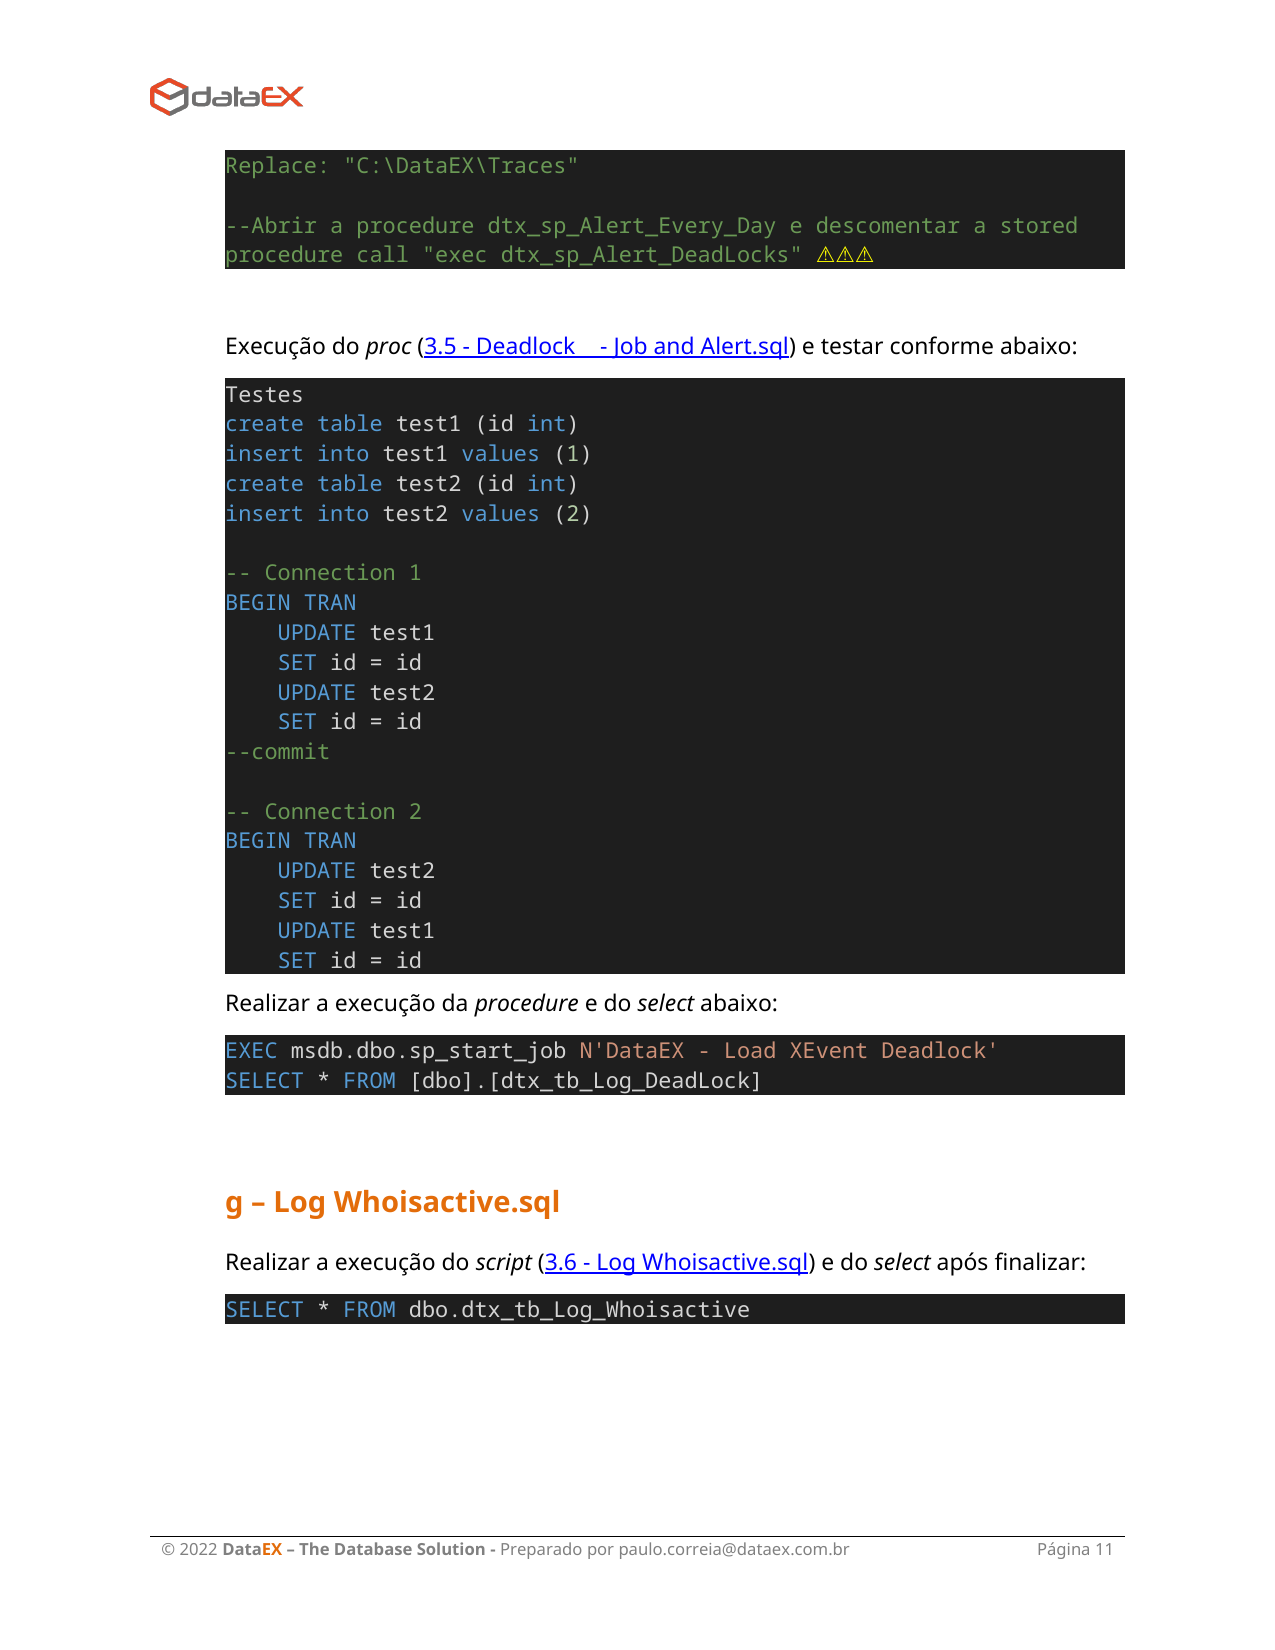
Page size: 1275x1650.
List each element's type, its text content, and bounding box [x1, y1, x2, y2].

text UPDATE test1 [225, 617, 1125, 647]
text SELECT * FROM dbo.dtx_tb_Log_Whoisactive [225, 1294, 1125, 1324]
text create table test2 (id int) [225, 468, 1125, 498]
text insert into test2 values (2) [225, 498, 1125, 527]
text insert into test1 values (1) [225, 438, 1125, 468]
text -- Connection 2 [225, 796, 1125, 825]
text SELECT * FROM [dbo].[dtx_tb_Log_DeadLock] [225, 1065, 1125, 1095]
text UPDATE test2 [225, 855, 1125, 885]
picture [150, 78, 304, 116]
text SET id = id [225, 647, 1125, 676]
text Replace: "C:\DataEX\Traces" [225, 150, 1125, 180]
text Execução do proc (3.5 - Deadlock - Job and Alert.sql) e testar conforme abaixo: [150, 330, 1125, 361]
text create table test1 (id int) [225, 408, 1125, 438]
text SET id = id [225, 706, 1125, 736]
text --Abrir a procedure dtx_sp_Alert_Every_Day e descomentar a stored procedure call "exec dtx_sp_Alert_DeadLocks" [225, 209, 1125, 269]
text UPDATE test1 [225, 915, 1125, 944]
text Realizar a execução do script (3.6 - Log Whoisactive.sql) e do select após finalizar: [225, 1246, 1125, 1277]
text BEGIN TRAN [225, 587, 1125, 617]
text Realizar a execução da procedure e do select abaixo: [225, 987, 1125, 1018]
text UPDATE test2 [225, 676, 1125, 706]
text -- Connection 1 [225, 557, 1125, 587]
text EXEC msdb.dbo.sp_start_job N'DataEX - Load XEvent Deadlock' [225, 1035, 1125, 1065]
text BEGIN TRAN [225, 825, 1125, 855]
text SET id = id [225, 944, 1125, 974]
text SET id = id [225, 885, 1125, 915]
text Testes [225, 378, 1125, 408]
text --commit [225, 736, 1125, 766]
subtitle g – Log Whoisactive.sql [150, 1181, 1125, 1221]
